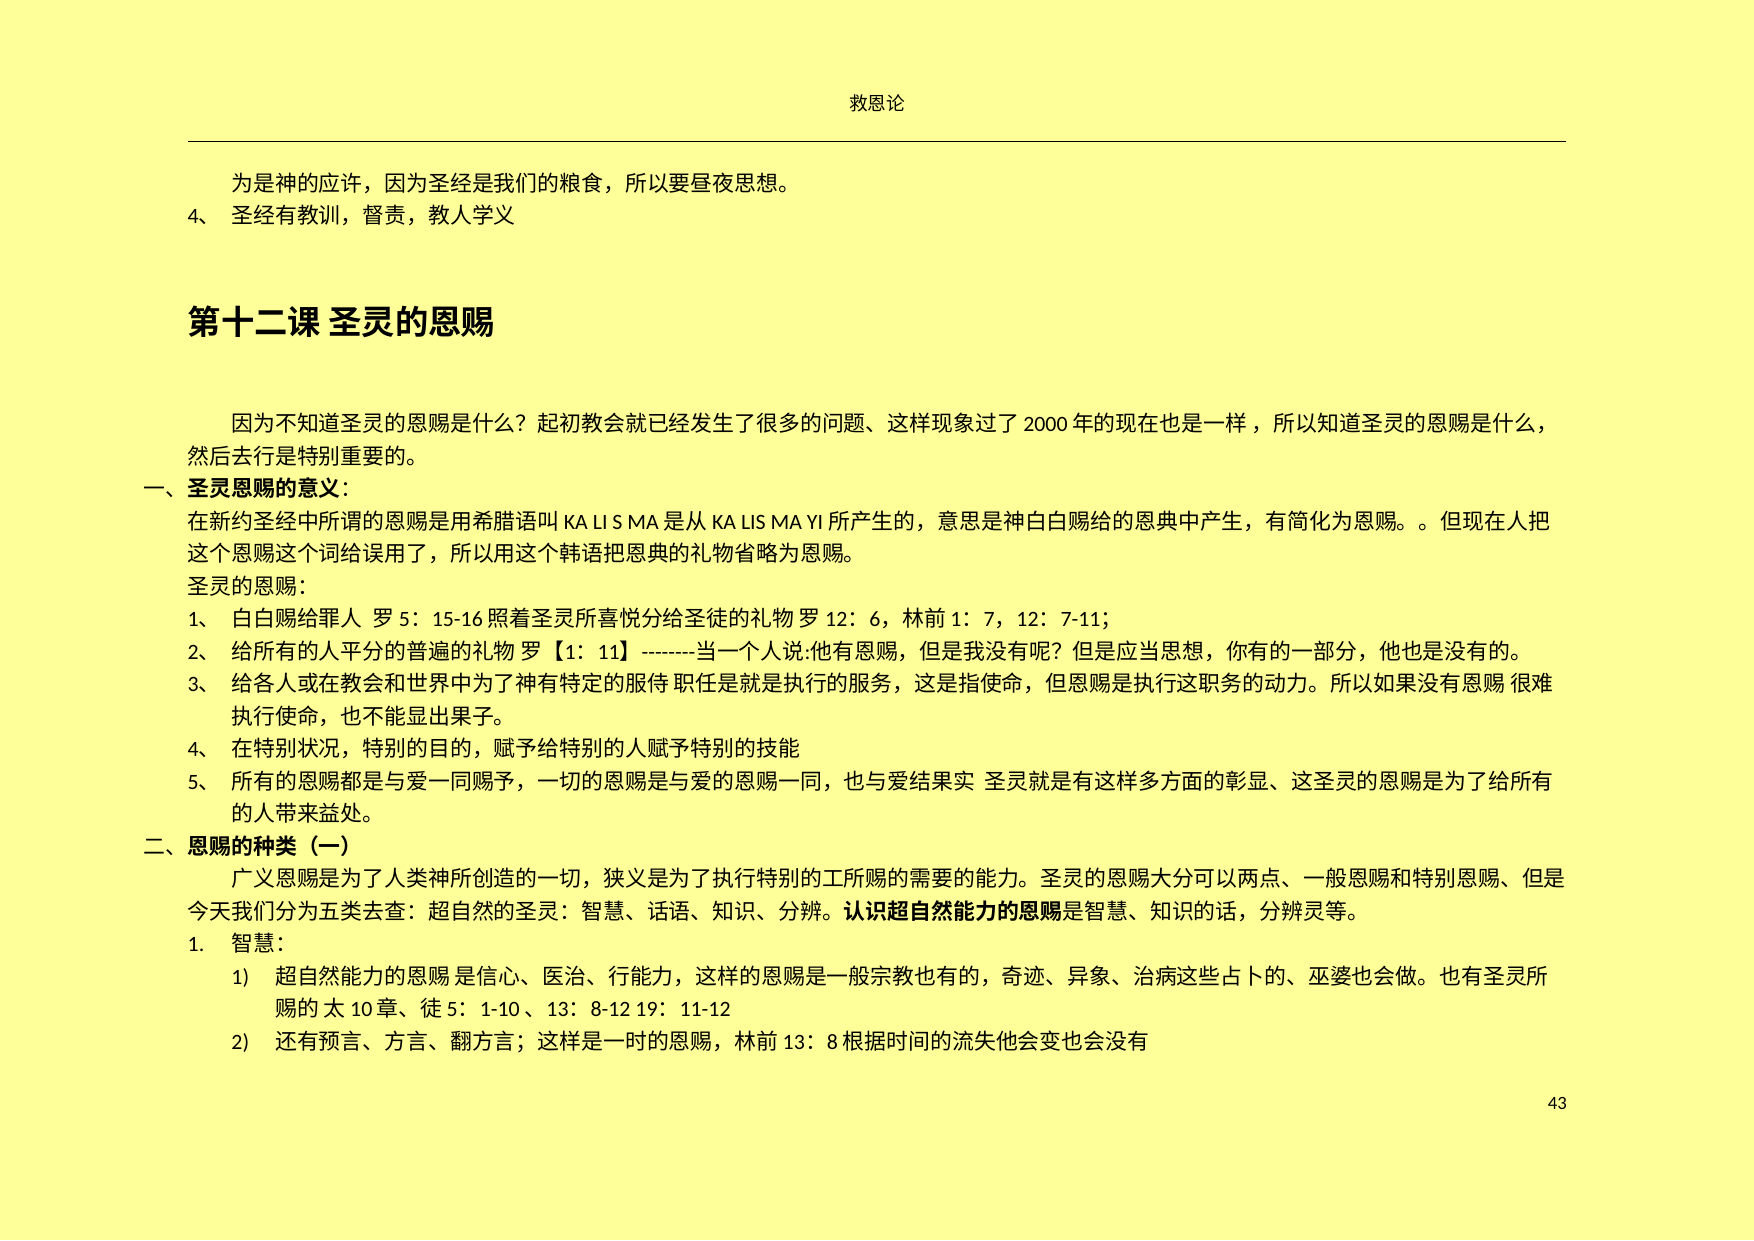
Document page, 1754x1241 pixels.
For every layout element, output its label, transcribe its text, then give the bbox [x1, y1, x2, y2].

list 圣经有教训，督责，教人学义 [187, 198, 1566, 230]
list 恩赐的种类（一） [143, 828, 1566, 861]
list 超自然能力的恩赐 是信心、医治、行能力，这样的恩赐是一般宗教也有的，奇迹、异象、治病这些占卜的、巫婆也会做。也有圣灵所赐的 太10章、徒5：1-10 、13：8-12 19：11-12 [231, 958, 1566, 1023]
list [187, 165, 1566, 198]
list 给各人或在教会和世界中为了神有特定的服侍 职任是就是执行的服务，这是指使命，但恩赐是执行这职务的动力。所以如果没有恩赐 很难执行使命，也不能显出果子。 [187, 666, 1566, 731]
list 白白赐给罪人 罗5：15-16 照着圣灵所喜悦分给圣徒的礼物 罗12：6，林前1：7，12：7-11； [187, 601, 1566, 633]
list 圣灵恩赐的意义： [143, 471, 1566, 503]
list 智慧： [187, 926, 1566, 958]
text 因为不知道圣灵的恩赐是什么？起初教会就已经发生了很多的问题、这样现象过了2000年的现在也是一样 ，所以知道圣灵的恩赐是什么，然后去行是特别重要的。 [187, 406, 1566, 471]
text 圣灵的恩赐： [187, 568, 1566, 601]
list 在特别状况，特别的目的，赋予给特别的人赋予特别的技能 [187, 731, 1566, 763]
text 在新约圣经中所谓的恩赐是用希腊语叫KA LI S MA 是从KA LIS MA YI 所产生的，意思是神白白赐给的恩典中产生，有简化为恩赐。。但现在人把这个恩赐这个词给误用了，所以用这个韩语把恩典的礼物省略为恩赐。 [187, 503, 1566, 568]
text 广义恩赐是为了人类神所创造的一切，狭义是为了执行特别的工所赐的需要的能力。圣灵的恩赐大分可以两点、一般恩赐和特别恩赐、但是今天我们分为五类去查：超自然的圣灵：智慧、话语、知识、分辨。认识超自然能力的恩赐是智慧、知识的话，分辨灵等。 [187, 861, 1566, 926]
subtitle 第十二课 圣灵的恩赐 [187, 288, 1566, 353]
list 给所有的人平分的普遍的礼物 罗【1：11】--------当一个人说:他有恩赐，但是我没有呢？但是应当思想，你有的一部分，他也是没有的。 [187, 633, 1566, 666]
list 还有预言、方言、翻方言；这样是一时的恩赐，林前13：8 根据时间的流失他会变也会没有 [231, 1023, 1566, 1056]
list 所有的恩赐都是与爱一同赐予，一切的恩赐是与爱的恩赐一同，也与爱结果实 圣灵就是有这样多方面的彰显、这圣灵的恩赐是为了给所有的人带来益处。 [187, 763, 1566, 828]
